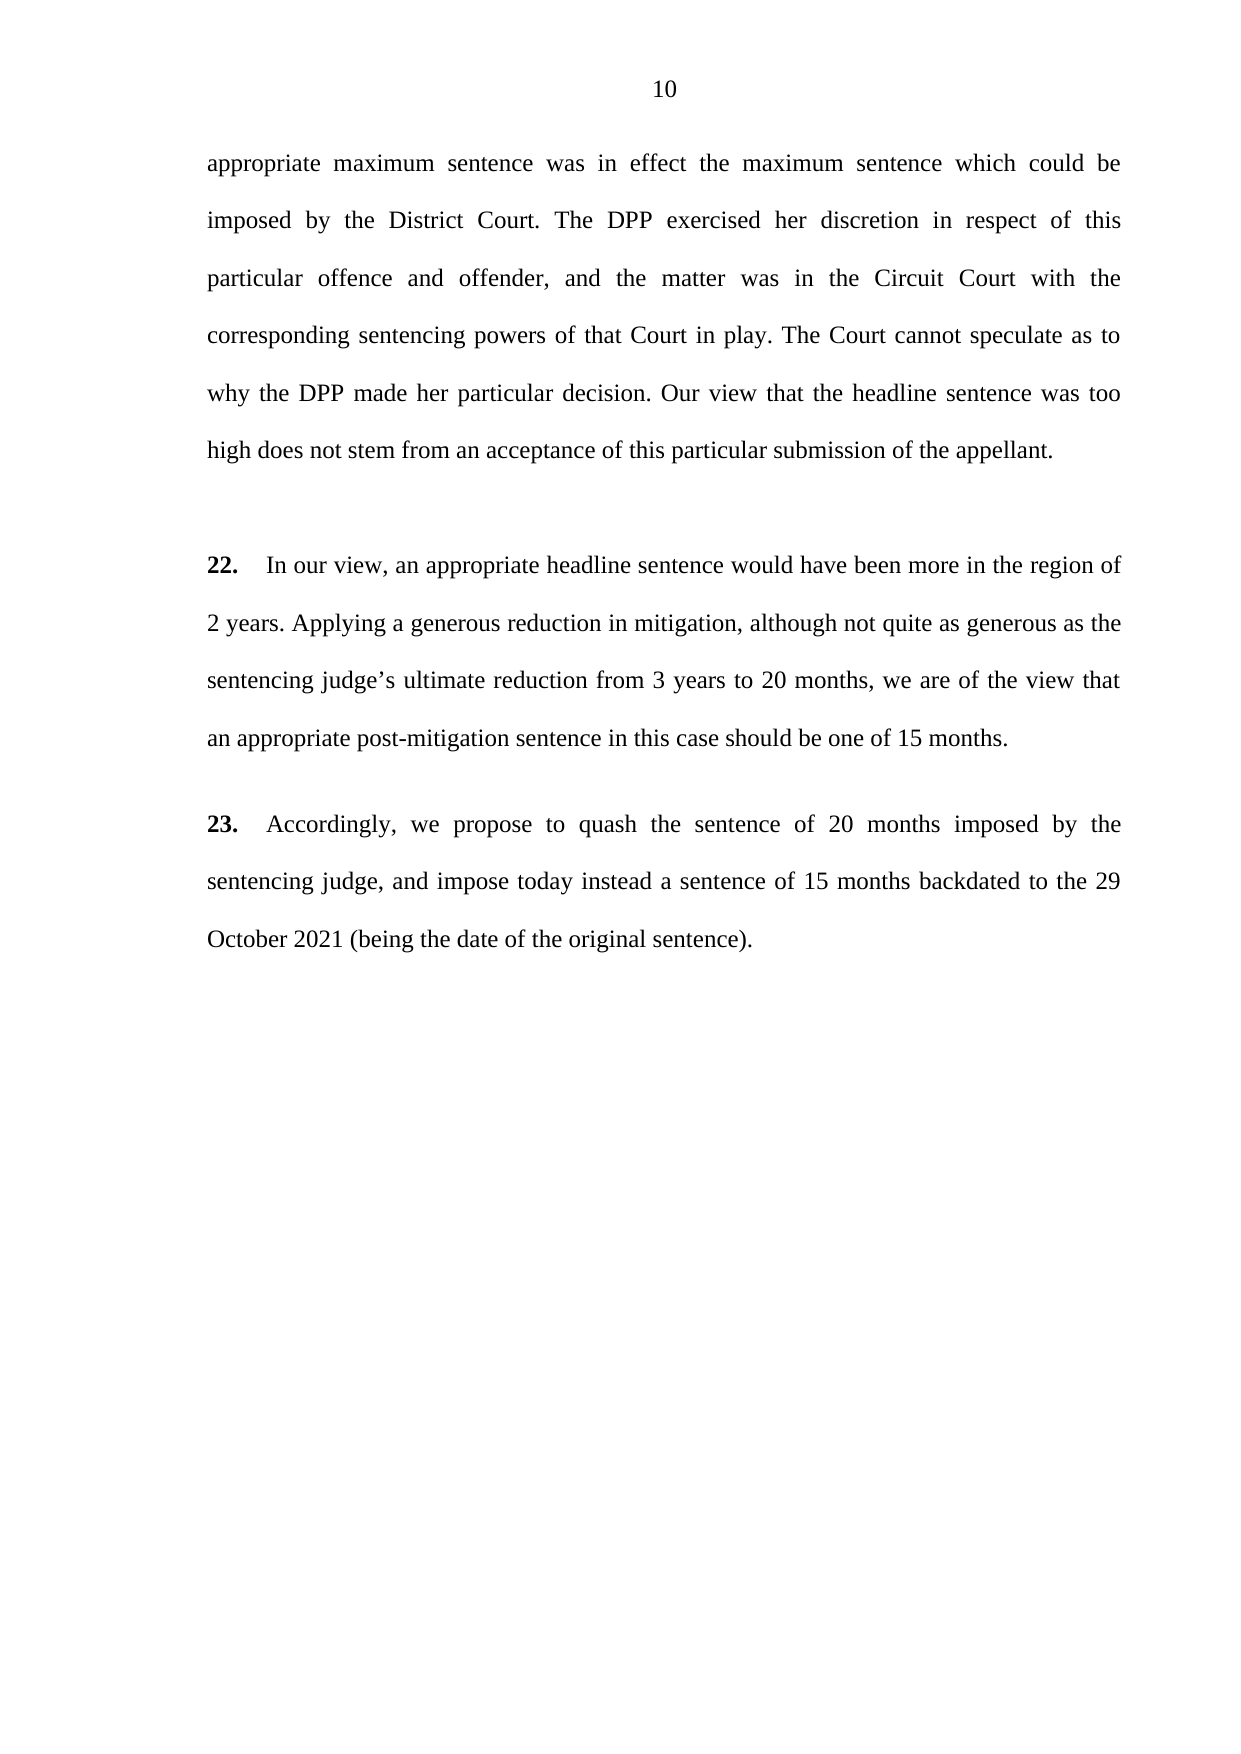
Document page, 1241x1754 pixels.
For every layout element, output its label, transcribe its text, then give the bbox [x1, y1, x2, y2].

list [207, 148, 1122, 464]
list In our view, an appropriate headline sentence would have been more in the region of 2 years. Applying a generous reduction in mitigation, although not quite as generous as the sentencing judge’s ultimate reduction from 3 years to 20 months, we are of the view that an appropriate post-mitigation sentence in this case should be one of 15 months. [207, 550, 1122, 751]
list Accordingly, we propose to quash the sentence of 20 months imposed by the sentencing judge, and impose today instead a sentence of 15 months backdated to the 29 October 2021 (being the date of the original sentence). [207, 809, 1122, 953]
